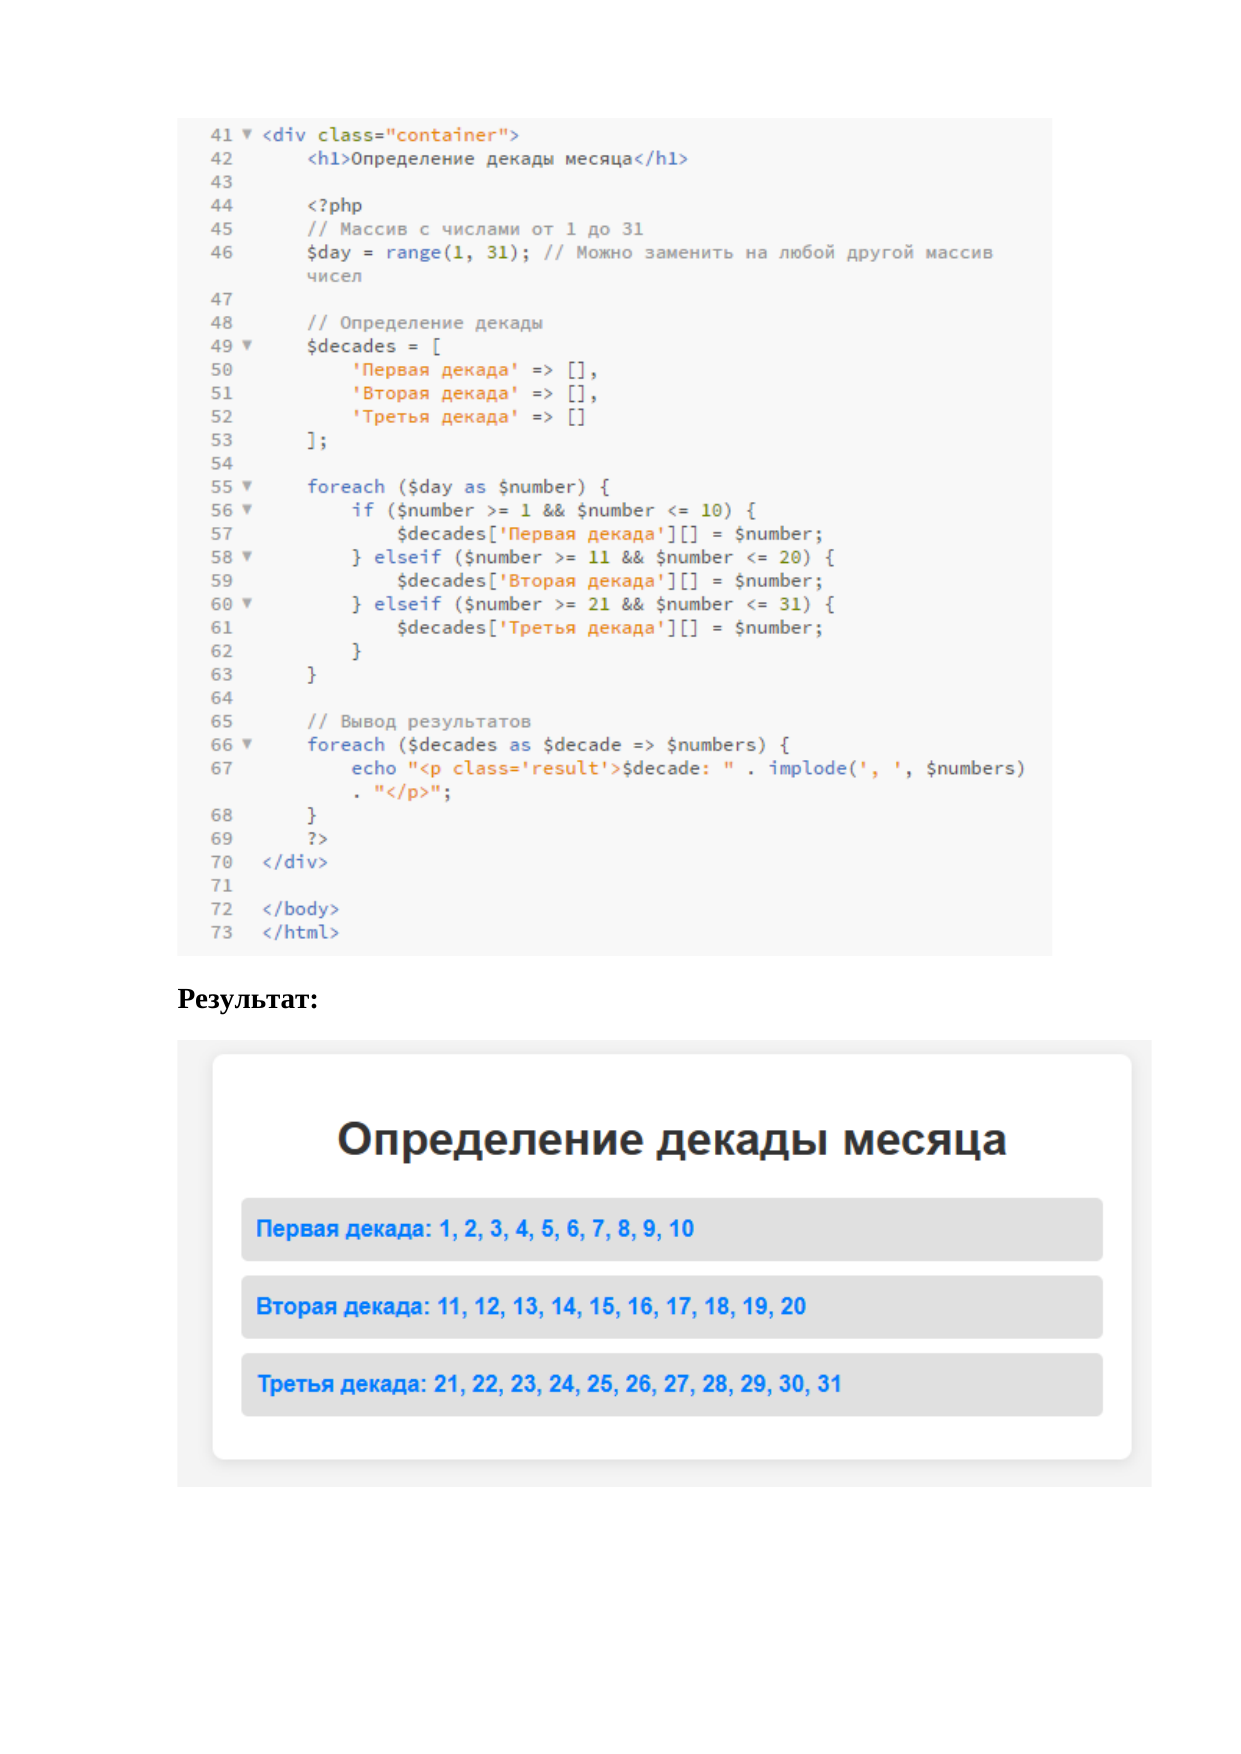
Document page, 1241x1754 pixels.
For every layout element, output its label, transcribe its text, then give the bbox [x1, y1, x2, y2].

text Результат: [177, 981, 1152, 1014]
picture [177, 1040, 1152, 1487]
picture [177, 118, 1053, 956]
